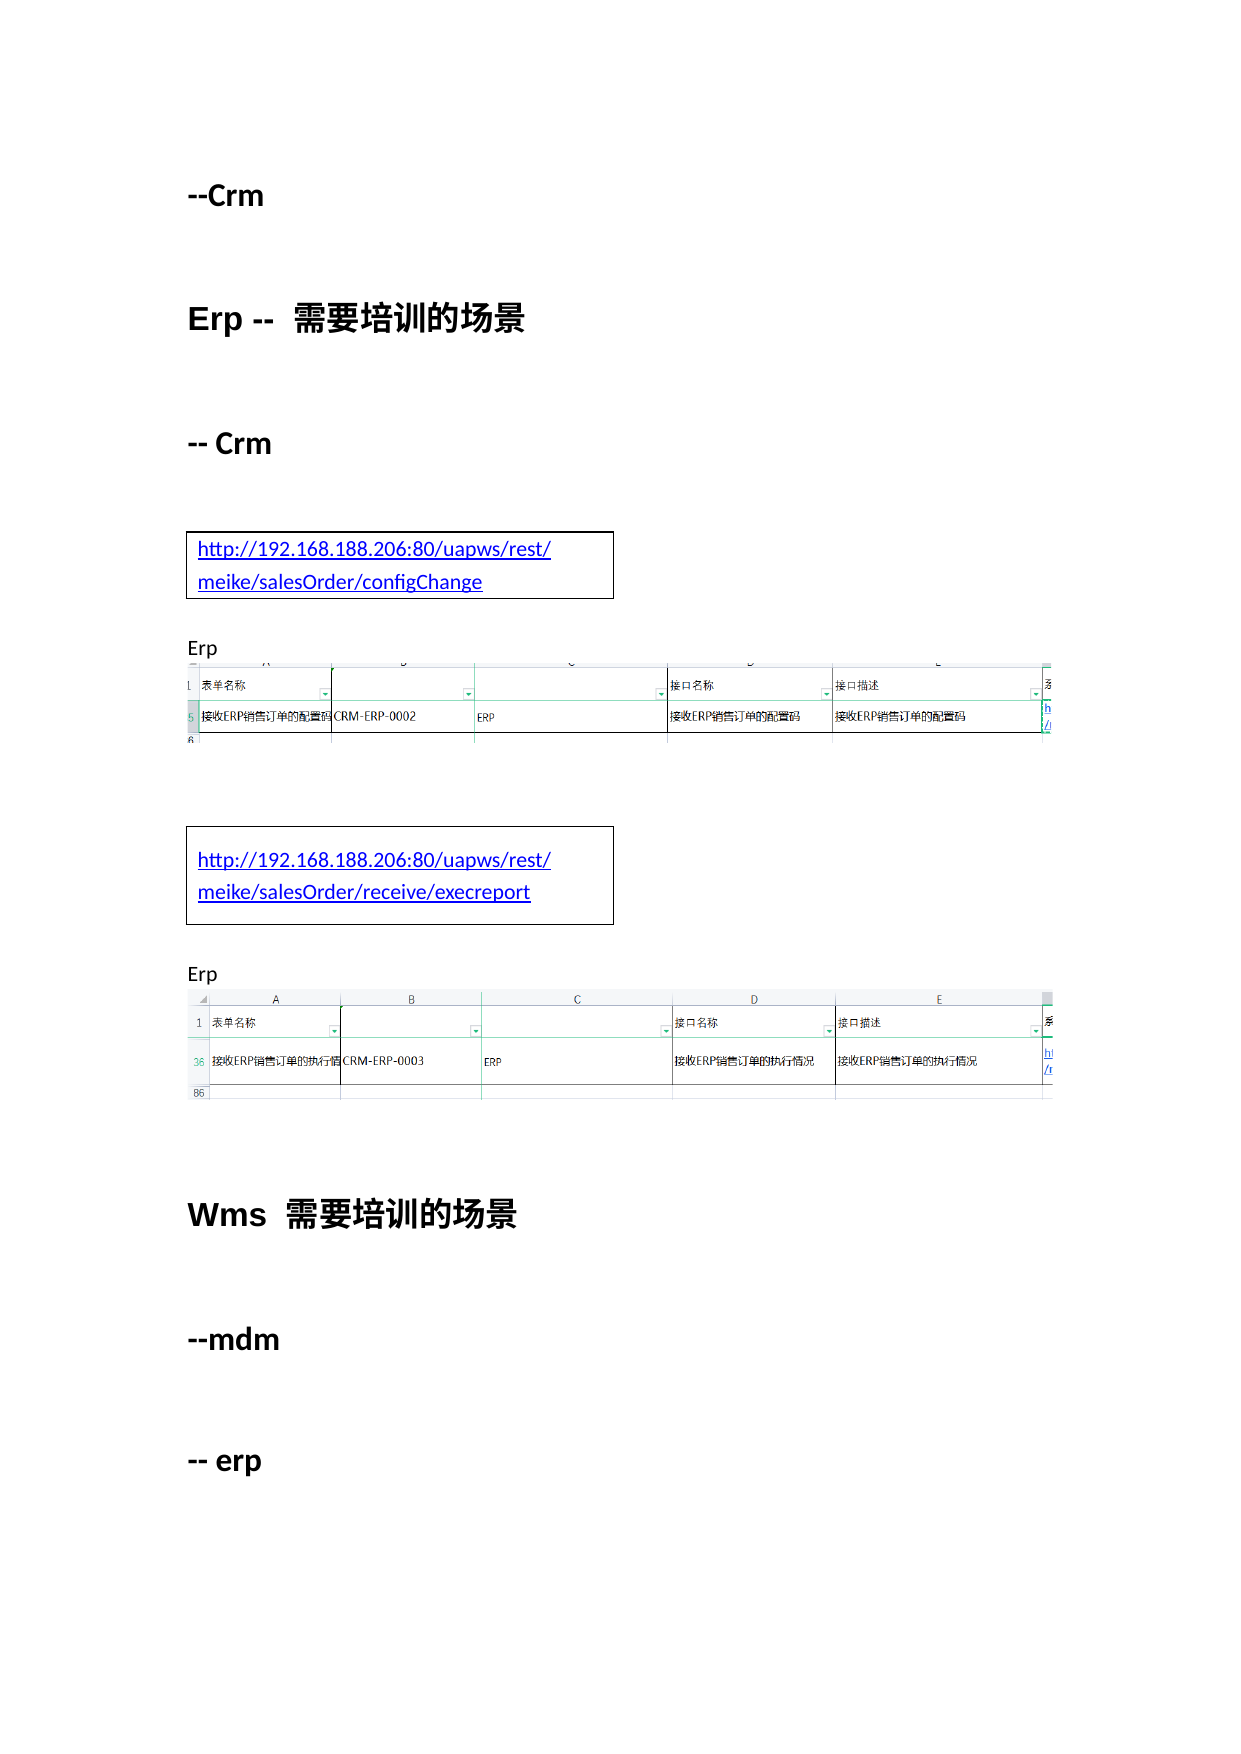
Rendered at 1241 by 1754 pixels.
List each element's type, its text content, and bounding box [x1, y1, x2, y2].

subtitle --Crm [187, 162, 1053, 227]
text Erp [187, 631, 1053, 663]
table_header http://192.168.188.206:80/uapws/rest/meike/salesOrder/configChange [187, 533, 613, 597]
subtitle --mdm [187, 1306, 1053, 1371]
picture [187, 989, 1053, 1100]
picture [187, 663, 1052, 743]
subtitle Wms 需要培训的场景 [187, 1179, 1053, 1244]
text Erp [187, 957, 1053, 989]
subtitle Erp -- 需要培训的场景 [187, 283, 1053, 348]
table_header http://192.168.188.206:80/uapws/rest/meike/salesOrder/receive/execreport [187, 827, 613, 923]
subtitle -- Crm [187, 410, 1053, 475]
subtitle -- erp [187, 1427, 1053, 1492]
